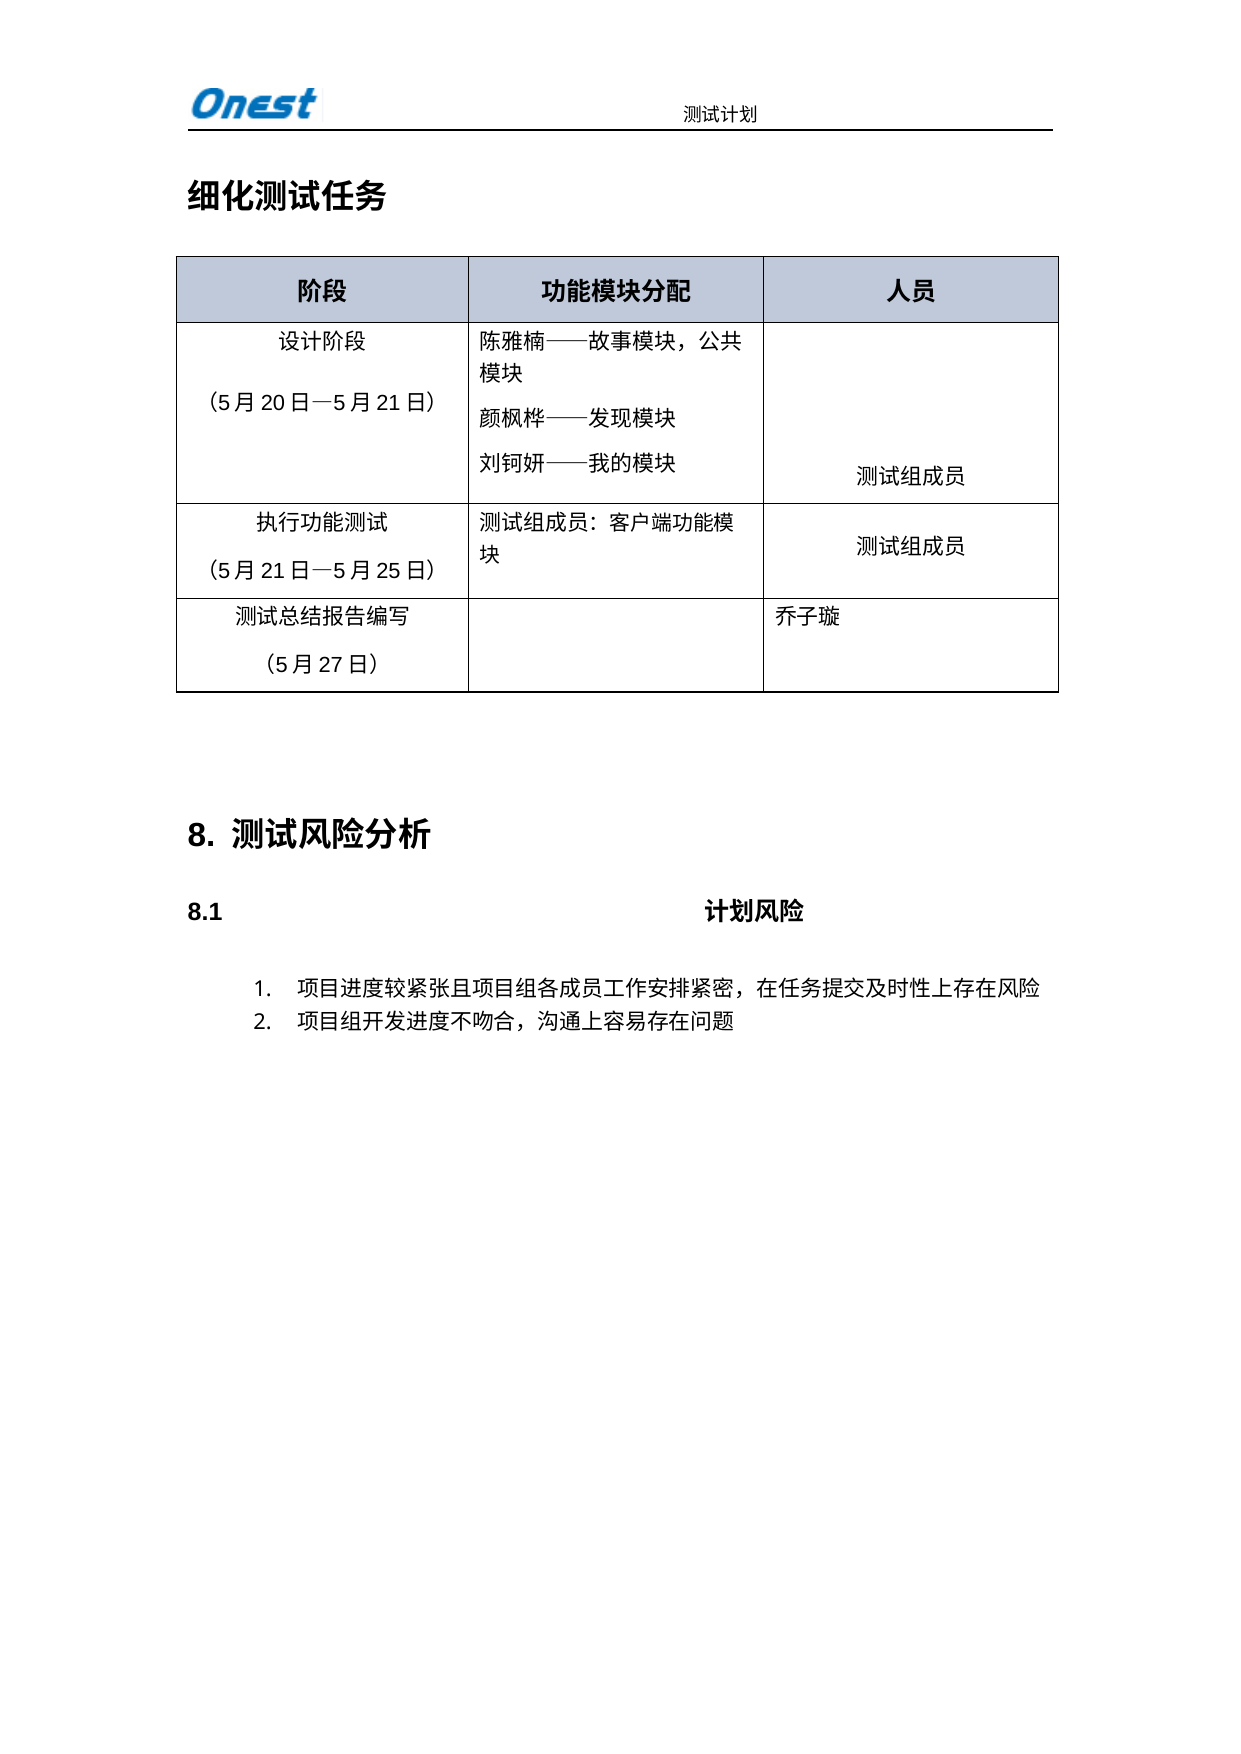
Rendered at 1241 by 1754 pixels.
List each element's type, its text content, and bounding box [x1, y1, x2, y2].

subtitle 测试风险分析 [187, 799, 1053, 864]
table_header 功能模块分配 [469, 257, 763, 322]
list 项目组开发进度不吻合，沟通上容易存在问题 [253, 1003, 1053, 1036]
table_cell 测试组成员 [764, 323, 1058, 503]
table_cell 设计阶段 （5月20日—5月21日） [177, 323, 468, 503]
table_cell 测试组成员：客户端功能模块 [469, 504, 763, 598]
table_cell 陈雅楠——故事模块，公共模块 颜枫桦——发现模块 刘钶妍——我的模块 [469, 323, 763, 503]
table_header 阶段 [177, 257, 468, 322]
table_cell 乔子璇 [764, 599, 1058, 691]
table_cell 测试组成员 [764, 504, 1058, 598]
subtitle 计划风险 [187, 877, 1053, 942]
table_header 人员 [764, 257, 1058, 322]
table_cell 测试总结报告编写 （5月27日） [177, 599, 468, 691]
table_cell [469, 599, 763, 691]
table_cell 执行功能测试 （5月21日—5月25日） [177, 504, 468, 598]
picture [187, 88, 324, 122]
subtitle 细化测试任务 [187, 162, 1053, 227]
list 项目进度较紧张且项目组各成员工作安排紧密，在任务提交及时性上存在风险 [253, 971, 1053, 1003]
